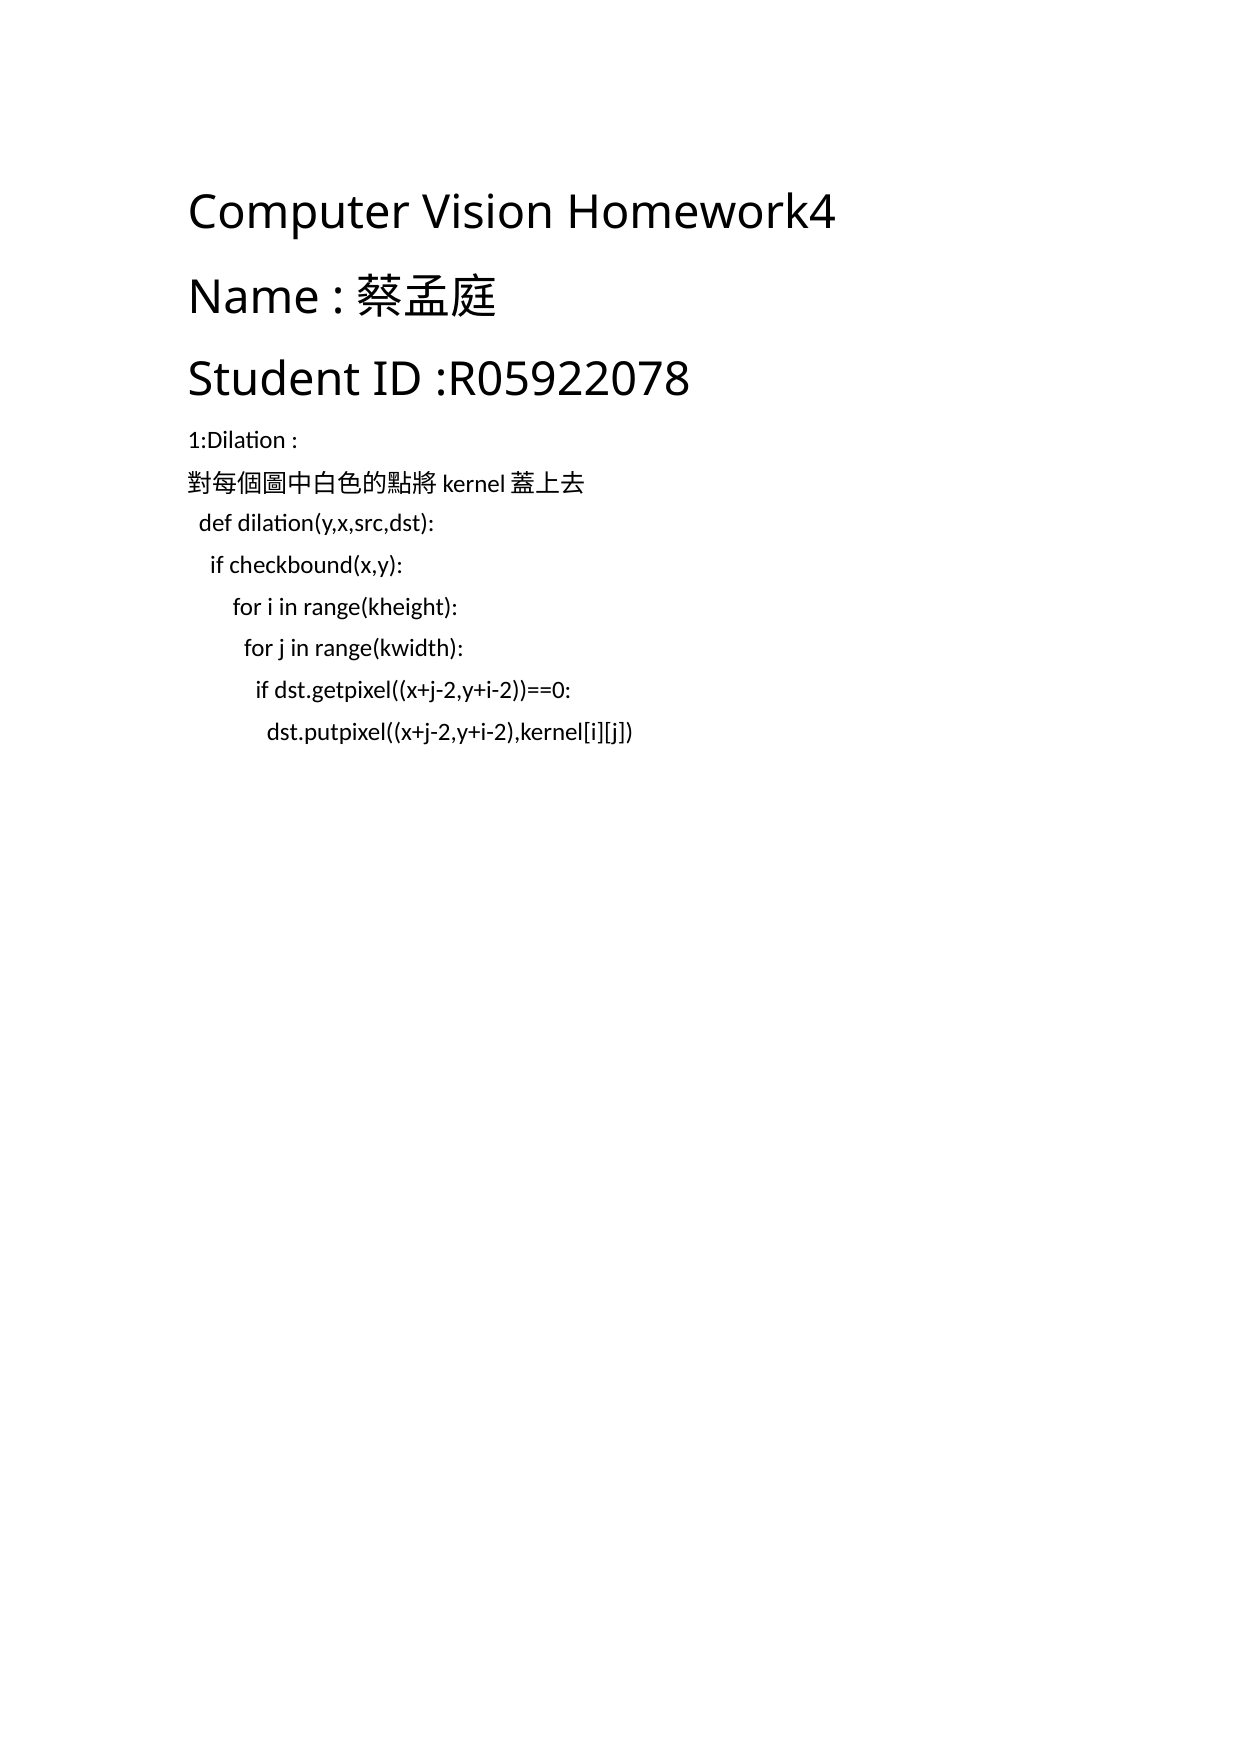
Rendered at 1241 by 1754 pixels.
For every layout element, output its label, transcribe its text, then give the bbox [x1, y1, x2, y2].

text if checkbound(x,y): [187, 544, 1053, 585]
text 對每個圖中白色的點將kernel蓋上去 [187, 460, 1053, 502]
text if dst.getpixel((x+j-2,y+i-2))==0: [187, 669, 1053, 710]
text Computer Vision Homework4 [187, 169, 1053, 252]
text for j in range(kwidth): [187, 627, 1053, 669]
text Name : 蔡孟庭 [187, 252, 1053, 335]
text for i in range(kheight): [187, 585, 1053, 627]
text 1:Dilation : [187, 419, 1053, 460]
text def dilation(y,x,src,dst): [187, 502, 1053, 544]
text dst.putpixel((x+j-2,y+i-2),kernel[i][j]) [187, 710, 1053, 752]
text Student ID :R05922078 [187, 335, 1053, 419]
